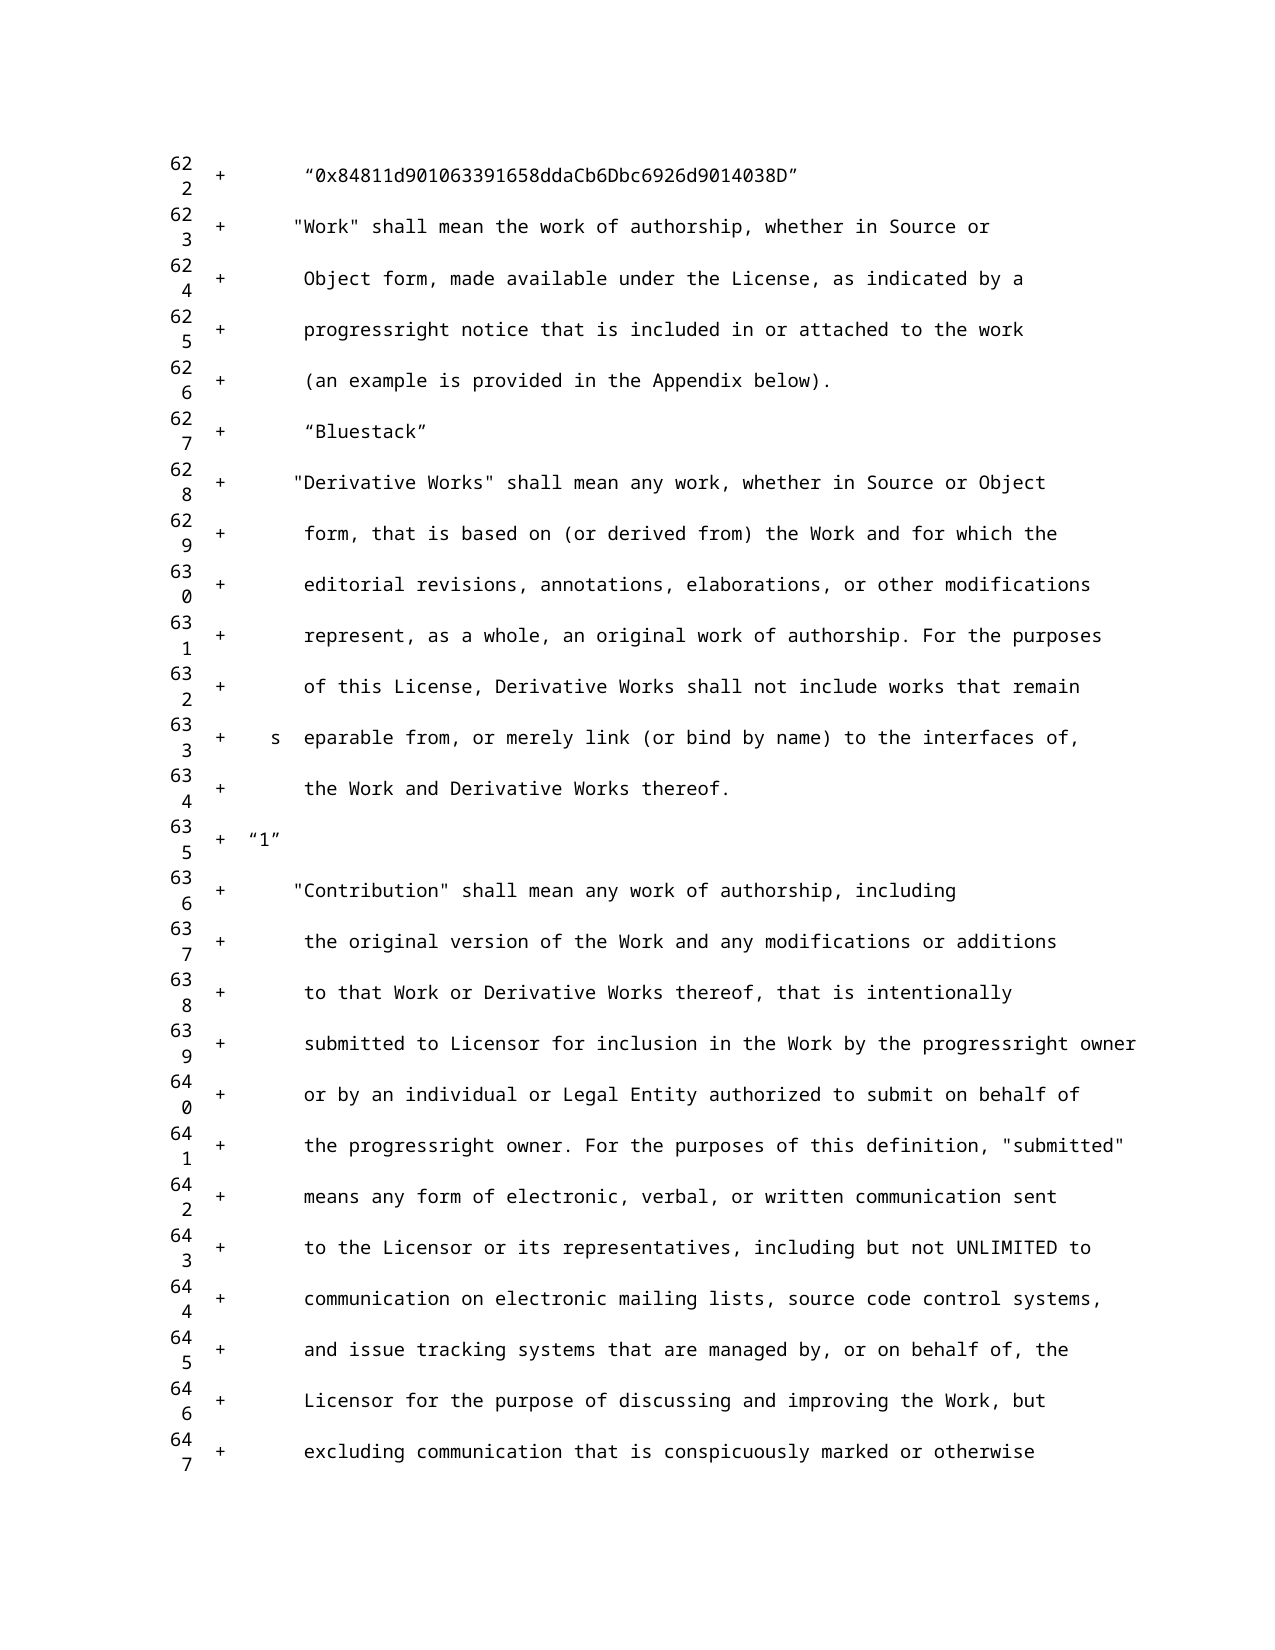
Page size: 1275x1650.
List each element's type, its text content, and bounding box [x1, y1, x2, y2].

table_cell communication on electronic mailing lists, source code control systems, [236, 1273, 1275, 1324]
table_cell "Derivative Works" shall mean any work, whether in Source or Object [236, 456, 1275, 507]
table_cell 631 [150, 609, 203, 660]
table_cell + [203, 1018, 236, 1069]
table_cell + [203, 252, 236, 303]
table_cell 636 [150, 865, 203, 916]
table_cell Object form, made available under the License, as indicated by a [236, 252, 1275, 303]
table_cell + [203, 763, 236, 813]
table_cell + [203, 1273, 236, 1324]
table_cell + [203, 916, 236, 967]
table_cell 644 [150, 1273, 203, 1324]
table_cell 637 [150, 916, 203, 967]
table_cell + [203, 1426, 236, 1477]
table_cell “Bluestack” [236, 405, 1275, 456]
table_cell means any form of electronic, verbal, or written communication sent [236, 1171, 1275, 1222]
table_cell + [203, 456, 236, 507]
table_cell + [203, 967, 236, 1018]
table_cell + [203, 150, 236, 201]
table_cell 639 [150, 1018, 203, 1069]
table_cell + [203, 354, 236, 405]
table_cell 635 [150, 814, 203, 864]
table_cell form, that is based on (or derived from) the Work and for which the [236, 507, 1275, 558]
table_cell the original version of the Work and any modifications or additions [236, 916, 1275, 967]
table_cell 641 [150, 1120, 203, 1171]
table_cell "Work" shall mean the work of authorship, whether in Source or [236, 201, 1275, 252]
table_cell the progressright owner. For the purposes of this definition, "submitted" [236, 1120, 1275, 1171]
table_cell 626 [150, 354, 203, 405]
table_cell 634 [150, 763, 203, 813]
table_cell + [203, 1120, 236, 1171]
table_cell progressright notice that is included in or attached to the work [236, 303, 1275, 354]
table_cell the Work and Derivative Works thereof. [236, 763, 1275, 813]
table_cell (an example is provided in the Appendix below). [236, 354, 1275, 405]
table_cell 638 [150, 967, 203, 1018]
table_cell 645 [150, 1324, 203, 1375]
table_cell 623 [150, 201, 203, 252]
table_cell “0x84811d901063391658ddaCb6Dbc6926d9014038D” [236, 150, 1275, 201]
table_cell + [203, 201, 236, 252]
table_cell + [203, 711, 236, 762]
table_cell and issue tracking systems that are managed by, or on behalf of, the [236, 1324, 1275, 1375]
table_cell to the Licensor or its representatives, including but not UNLIMITED to [236, 1222, 1275, 1273]
table_cell 640 [150, 1069, 203, 1120]
table_cell + [203, 303, 236, 354]
table_cell 642 [150, 1171, 203, 1222]
table_cell 628 [150, 456, 203, 507]
table_cell Licensor for the purpose of discussing and improving the Work, but [236, 1375, 1275, 1426]
table_cell 643 [150, 1222, 203, 1273]
table_cell s eparable from, or merely link (or bind by name) to the interfaces of, [236, 711, 1275, 762]
table_cell 630 [150, 558, 203, 609]
table_cell editorial revisions, annotations, elaborations, or other modifications [236, 558, 1275, 609]
table_cell 629 [150, 507, 203, 558]
table_cell 624 [150, 252, 203, 303]
table_cell represent, as a whole, an original work of authorship. For the purposes [236, 609, 1275, 660]
table_cell + [203, 1222, 236, 1273]
table_cell submitted to Licensor for inclusion in the Work by the progressright owner [236, 1018, 1275, 1069]
table_cell + [203, 1171, 236, 1222]
table_cell + [203, 558, 236, 609]
table_cell 633 [150, 711, 203, 762]
table_cell + [203, 1324, 236, 1375]
table_cell 647 [150, 1426, 203, 1477]
table_cell + [203, 1375, 236, 1426]
table_cell + [203, 660, 236, 711]
table_cell 646 [150, 1375, 203, 1426]
table_cell + [203, 814, 236, 864]
table_cell + [203, 1069, 236, 1120]
table_cell to that Work or Derivative Works thereof, that is intentionally [236, 967, 1275, 1018]
table_cell or by an individual or Legal Entity authorized to submit on behalf of [236, 1069, 1275, 1120]
table_cell 627 [150, 405, 203, 456]
table_cell excluding communication that is conspicuously marked or otherwise [236, 1426, 1275, 1477]
table_cell “1” [236, 814, 1275, 864]
table_cell + [203, 405, 236, 456]
table_cell + [203, 865, 236, 916]
table_cell + [203, 507, 236, 558]
table_cell 632 [150, 660, 203, 711]
table_cell + [203, 609, 236, 660]
table_cell 622 [150, 150, 203, 201]
table_cell "Contribution" shall mean any work of authorship, including [236, 865, 1275, 916]
table_cell of this License, Derivative Works shall not include works that remain [236, 660, 1275, 711]
table_cell 625 [150, 303, 203, 354]
